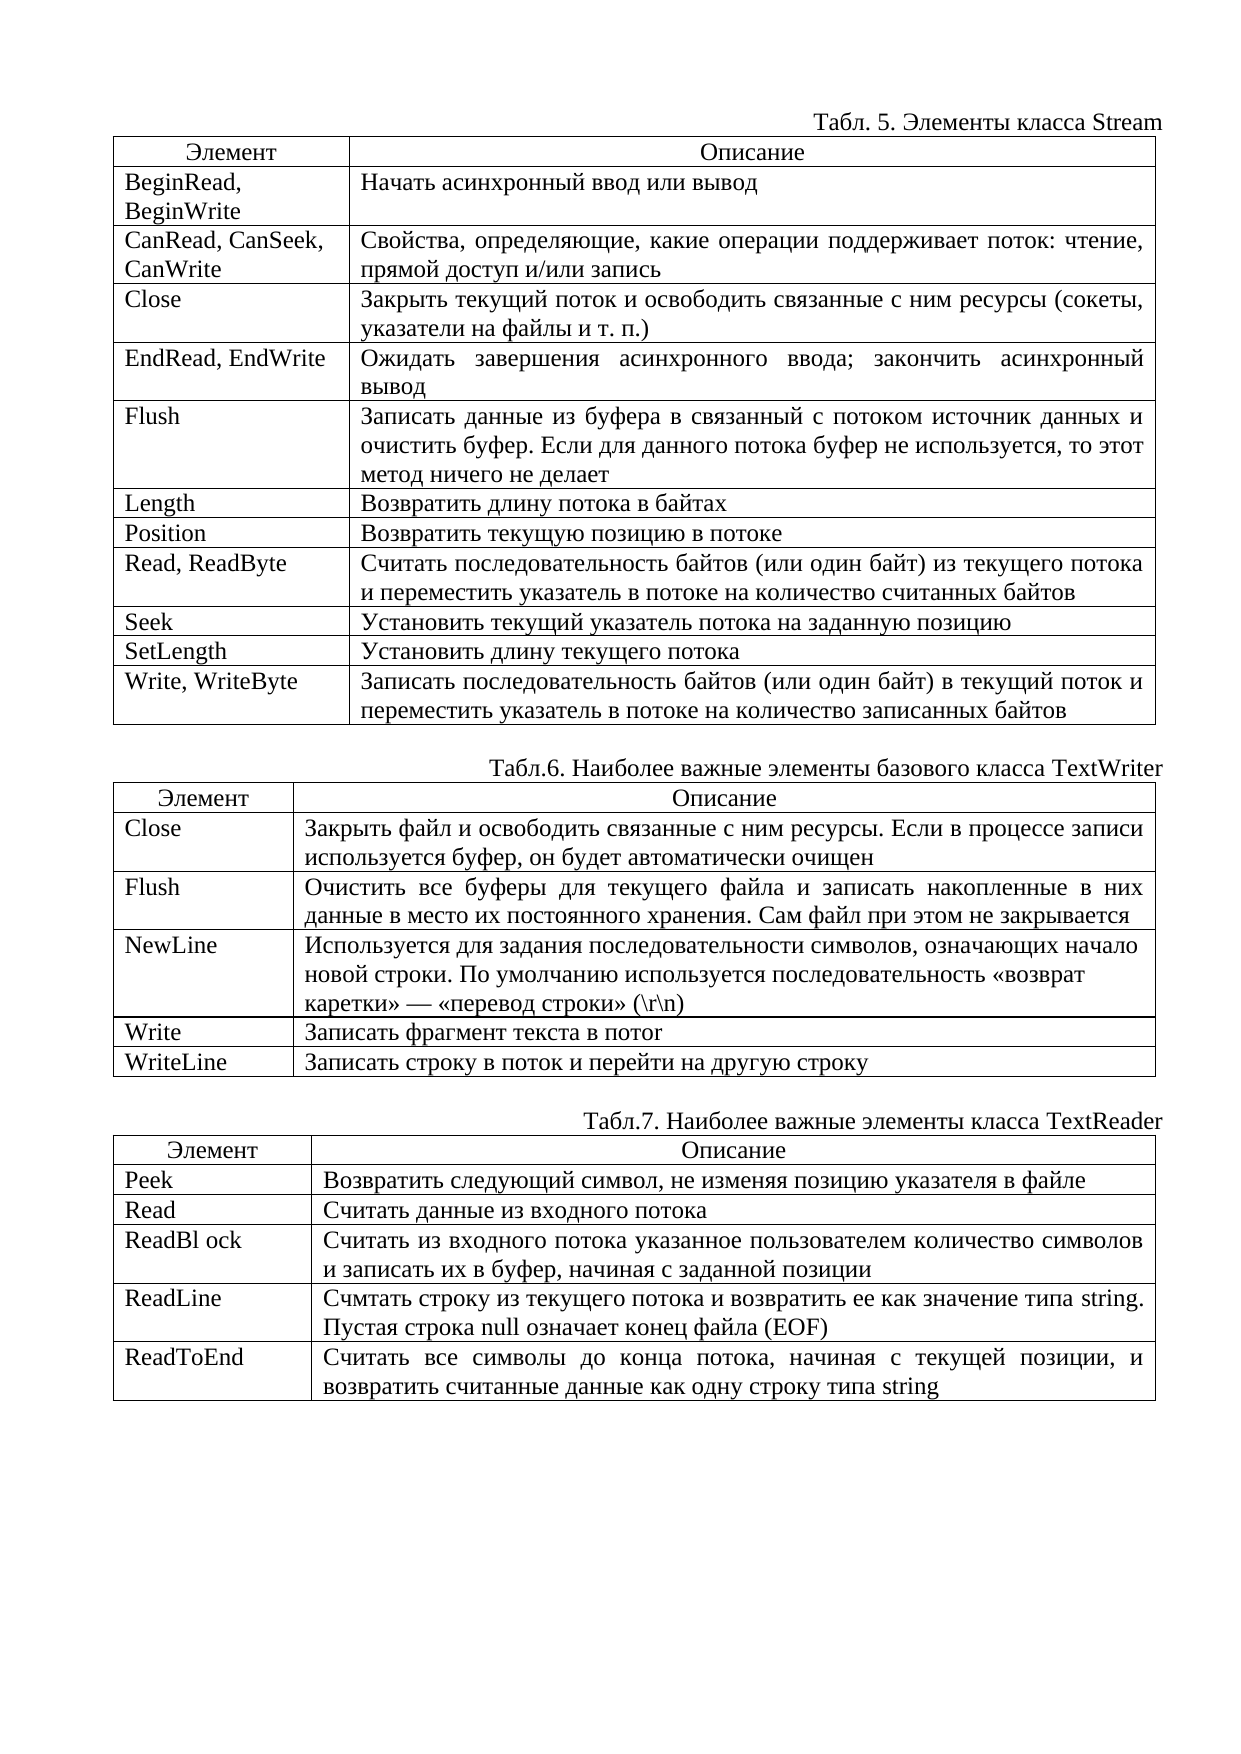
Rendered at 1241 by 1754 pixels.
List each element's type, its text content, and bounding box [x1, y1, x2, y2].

table_header Описание [294, 783, 1155, 812]
table_header Описание [312, 1136, 1155, 1164]
table_cell Seek [114, 607, 349, 635]
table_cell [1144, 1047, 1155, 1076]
table_cell Начать асинхронный ввод или вывод [350, 167, 1155, 224]
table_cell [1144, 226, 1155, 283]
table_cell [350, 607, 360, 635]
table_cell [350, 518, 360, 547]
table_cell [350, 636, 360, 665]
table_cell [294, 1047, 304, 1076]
table_cell Read, ReadByte [114, 548, 349, 606]
table_cell Закрыть файл и освободить связанные с ним ресурсы. Если в процессе записи используется буфер, он будет автоматически очищен [294, 813, 1155, 871]
table_cell Записать последовательность байтов (или один байт) в текущий поток и переместить указатель в потоке на количество записанных байтов [350, 666, 1155, 724]
table_cell ReadToEnd [114, 1342, 311, 1399]
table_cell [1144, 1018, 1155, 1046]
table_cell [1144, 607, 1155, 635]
text Табл.6. Наиболее важные элементы базового класса TextWriter [112, 753, 1162, 782]
table_cell Peek [114, 1165, 311, 1194]
table_cell EndRead, EndWrite [114, 343, 349, 400]
table_cell CanRead, CanSeek, CanWrite [114, 226, 349, 283]
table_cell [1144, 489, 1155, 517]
table_cell ReadBl ock [114, 1225, 311, 1282]
table_cell Write, WriteByte [114, 666, 349, 724]
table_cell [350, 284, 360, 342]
table_cell Length [114, 489, 349, 517]
table_cell WriteLine [114, 1047, 293, 1076]
table_cell Write [114, 1018, 293, 1046]
table_header Элемент [114, 783, 293, 812]
table_cell Close [114, 813, 293, 871]
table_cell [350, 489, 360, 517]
text Табл.7. Наиболее важные элементы класса TextReader [112, 1106, 1162, 1134]
table_header Элемент [114, 1136, 311, 1164]
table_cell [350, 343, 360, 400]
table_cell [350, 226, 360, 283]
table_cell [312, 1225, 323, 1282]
table_cell Считать данные из входного потока [312, 1195, 1155, 1224]
table_cell Flush [114, 872, 293, 929]
table_cell ReadLine [114, 1284, 311, 1341]
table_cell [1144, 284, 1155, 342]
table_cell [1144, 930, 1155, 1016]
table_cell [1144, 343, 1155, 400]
table_cell BeginRead, BeginWrite [114, 167, 349, 224]
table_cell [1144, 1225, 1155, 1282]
table_cell Очистить все буферы для текущего файла и записать накопленные в них данные в место их постоянного хранения. Сам файл при этом не закрывается [294, 872, 1155, 929]
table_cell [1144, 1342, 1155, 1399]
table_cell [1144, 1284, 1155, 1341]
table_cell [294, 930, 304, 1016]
table_cell Возвратить следующий символ, не изменяя позицию указателя в файле [312, 1165, 1155, 1194]
table_cell NewLine [114, 930, 293, 1016]
table_cell Position [114, 518, 349, 547]
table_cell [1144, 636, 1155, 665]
table_cell Flush [114, 401, 349, 487]
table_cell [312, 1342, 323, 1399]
table_cell Close [114, 284, 349, 342]
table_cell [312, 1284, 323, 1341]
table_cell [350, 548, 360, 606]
text Табл. 5. Элементы класса Stream [112, 107, 1162, 136]
table_header Элемент [114, 137, 349, 166]
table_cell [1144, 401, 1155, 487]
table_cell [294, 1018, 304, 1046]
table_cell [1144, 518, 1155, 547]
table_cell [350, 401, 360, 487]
table_cell Read [114, 1195, 311, 1224]
table_cell SetLength [114, 636, 349, 665]
table_header Описание [350, 137, 1155, 166]
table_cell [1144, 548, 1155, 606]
